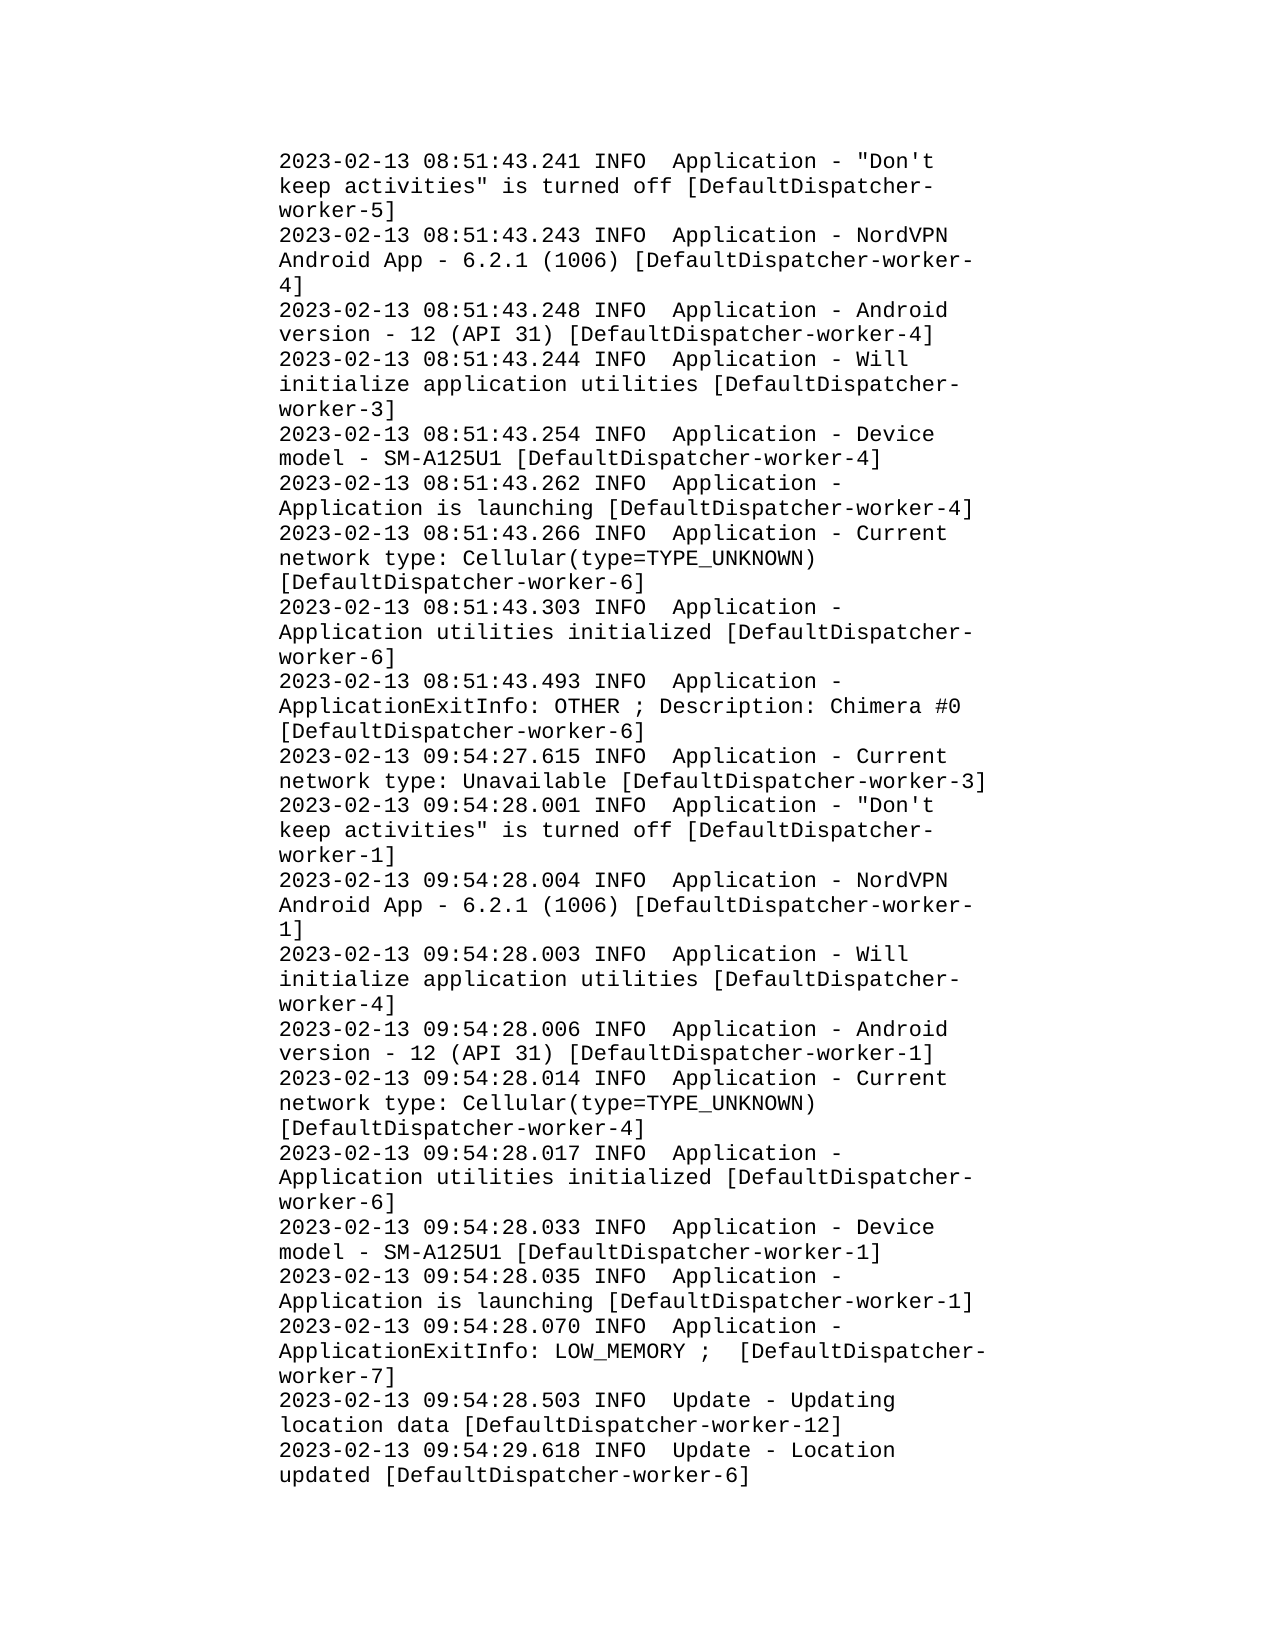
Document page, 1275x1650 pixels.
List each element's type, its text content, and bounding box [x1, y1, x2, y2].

text 2023-02-13 09:54:28.004 INFO Application - NordVPN Android App - 6.2.1 (1006) [DefaultDispatcher-worker-1] [278, 869, 996, 943]
text 2023-02-13 09:54:28.017 INFO Application - Application utilities initialized [DefaultDispatcher-worker-6] [278, 1142, 996, 1216]
text 2023-02-13 09:54:29.618 INFO Update - Location updated [DefaultDispatcher-worker-6] [278, 1439, 996, 1489]
text 2023-02-13 08:51:43.262 INFO Application - Application is launching [DefaultDispatcher-worker-4] [278, 472, 996, 522]
text 2023-02-13 08:51:43.303 INFO Application - Application utilities initialized [DefaultDispatcher-worker-6] [278, 596, 996, 671]
text 2023-02-13 09:54:28.001 INFO Application - "Don't keep activities" is turned off [DefaultDispatcher-worker-1] [278, 794, 996, 869]
text 2023-02-13 09:54:27.615 INFO Application - Current network type: Unavailable [DefaultDispatcher-worker-3] [278, 745, 996, 794]
text 2023-02-13 09:54:28.503 INFO Update - Updating location data [DefaultDispatcher-worker-12] [278, 1389, 996, 1439]
text 2023-02-13 08:51:43.266 INFO Application - Current network type: Cellular(type=TYPE_UNKNOWN) [DefaultDispatcher-worker-6] [278, 522, 996, 596]
text 2023-02-13 08:51:43.243 INFO Application - NordVPN Android App - 6.2.1 (1006) [DefaultDispatcher-worker-4] [278, 224, 996, 299]
text 2023-02-13 09:54:28.006 INFO Application - Android version - 12 (API 31) [DefaultDispatcher-worker-1] [278, 1018, 996, 1067]
text 2023-02-13 08:51:43.244 INFO Application - Will initialize application utilities [DefaultDispatcher-worker-3] [278, 348, 996, 423]
text 2023-02-13 08:51:43.493 INFO Application - ApplicationExitInfo: OTHER ; Description: Chimera #0 [DefaultDispatcher-worker-6] [278, 671, 996, 745]
text 2023-02-13 08:51:43.254 INFO Application - Device model - SM-A125U1 [DefaultDispatcher-worker-4] [278, 423, 996, 472]
text 2023-02-13 09:54:28.033 INFO Application - Device model - SM-A125U1 [DefaultDispatcher-worker-1] [278, 1216, 996, 1266]
text 2023-02-13 08:51:43.241 INFO Application - "Don't keep activities" is turned off [DefaultDispatcher-worker-5] [278, 150, 996, 224]
text 2023-02-13 08:51:43.248 INFO Application - Android version - 12 (API 31) [DefaultDispatcher-worker-4] [278, 299, 996, 348]
text 2023-02-13 09:54:28.070 INFO Application - ApplicationExitInfo: LOW_MEMORY ; [DefaultDispatcher-worker-7] [278, 1315, 996, 1389]
text 2023-02-13 09:54:28.003 INFO Application - Will initialize application utilities [DefaultDispatcher-worker-4] [278, 943, 996, 1018]
text 2023-02-13 09:54:28.014 INFO Application - Current network type: Cellular(type=TYPE_UNKNOWN) [DefaultDispatcher-worker-4] [278, 1067, 996, 1142]
text 2023-02-13 09:54:28.035 INFO Application - Application is launching [DefaultDispatcher-worker-1] [278, 1266, 996, 1315]
